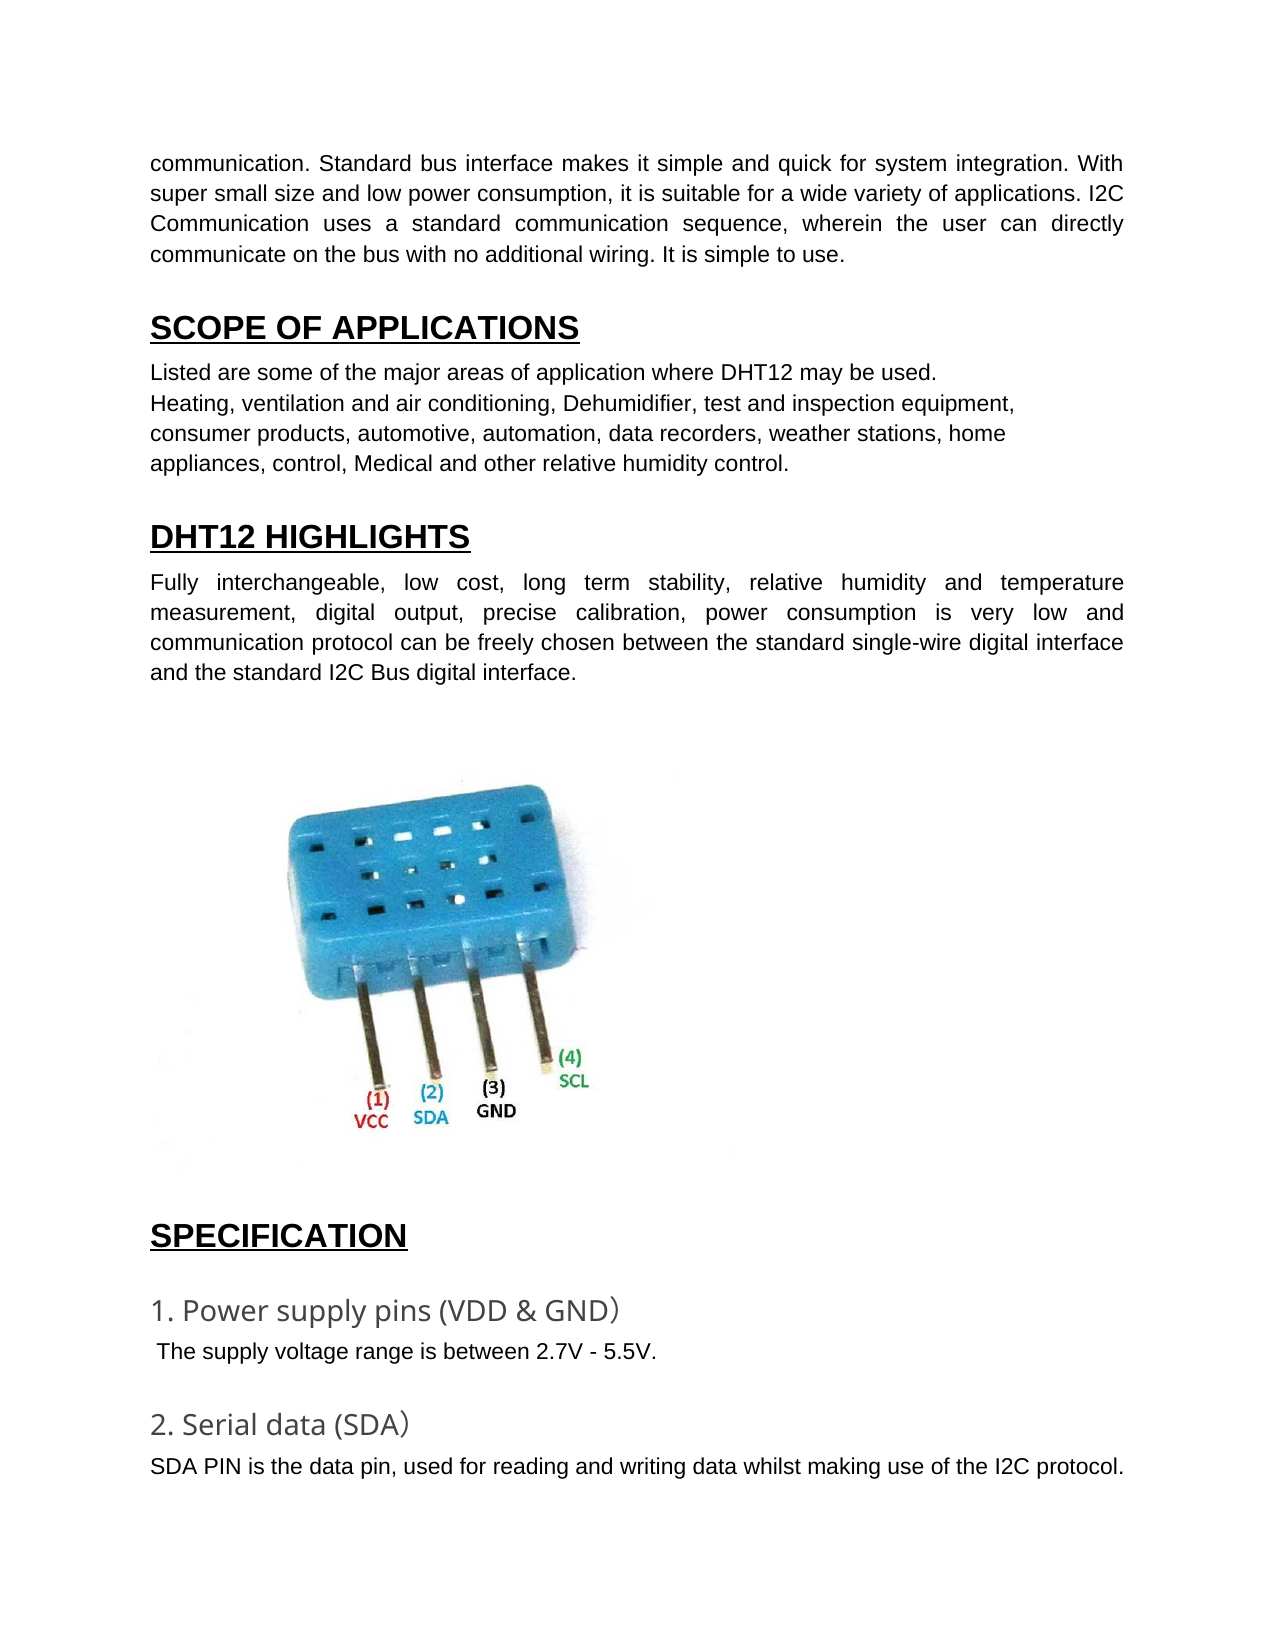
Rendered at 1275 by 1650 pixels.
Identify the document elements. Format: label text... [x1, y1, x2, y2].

subtitle DHT12 HIGHLIGHTS [150, 518, 1125, 556]
subtitle SPECIFICATION [150, 1216, 1125, 1254]
picture [150, 689, 745, 1175]
text consumer products, automotive, automation, data recorders, weather stations, home [150, 420, 1125, 446]
text Fully interchangeable, low cost, long term stability, relative humidity and temperature measurement, digital output, precise calibration, power consumption is very low and communication protocol can be freely chosen between the standard single-wire digital interface and the standard I2C Bus digital interface. [150, 568, 1125, 686]
subtitle 2. Serial data (SDA） [150, 1402, 1125, 1444]
text appliances, control, Medical and other relative humidity control. [150, 450, 1125, 476]
subtitle 1. Power supply pins (VDD & GND） [150, 1288, 1125, 1330]
text Listed are some of the major areas of application where DHT12 may be used. [150, 359, 1125, 386]
text The supply voltage range is between 2.7V - 5.5V. [150, 1338, 1125, 1365]
text SDA PIN is the data pin, used for reading and writing data whilst making use of the I2C protocol. [150, 1453, 1125, 1479]
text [150, 150, 1125, 267]
subtitle SCOPE OF APPLICATIONS [150, 308, 1125, 347]
text Heating, ventilation and air conditioning, Dehumidifier, test and inspection equipment, [150, 389, 1125, 416]
